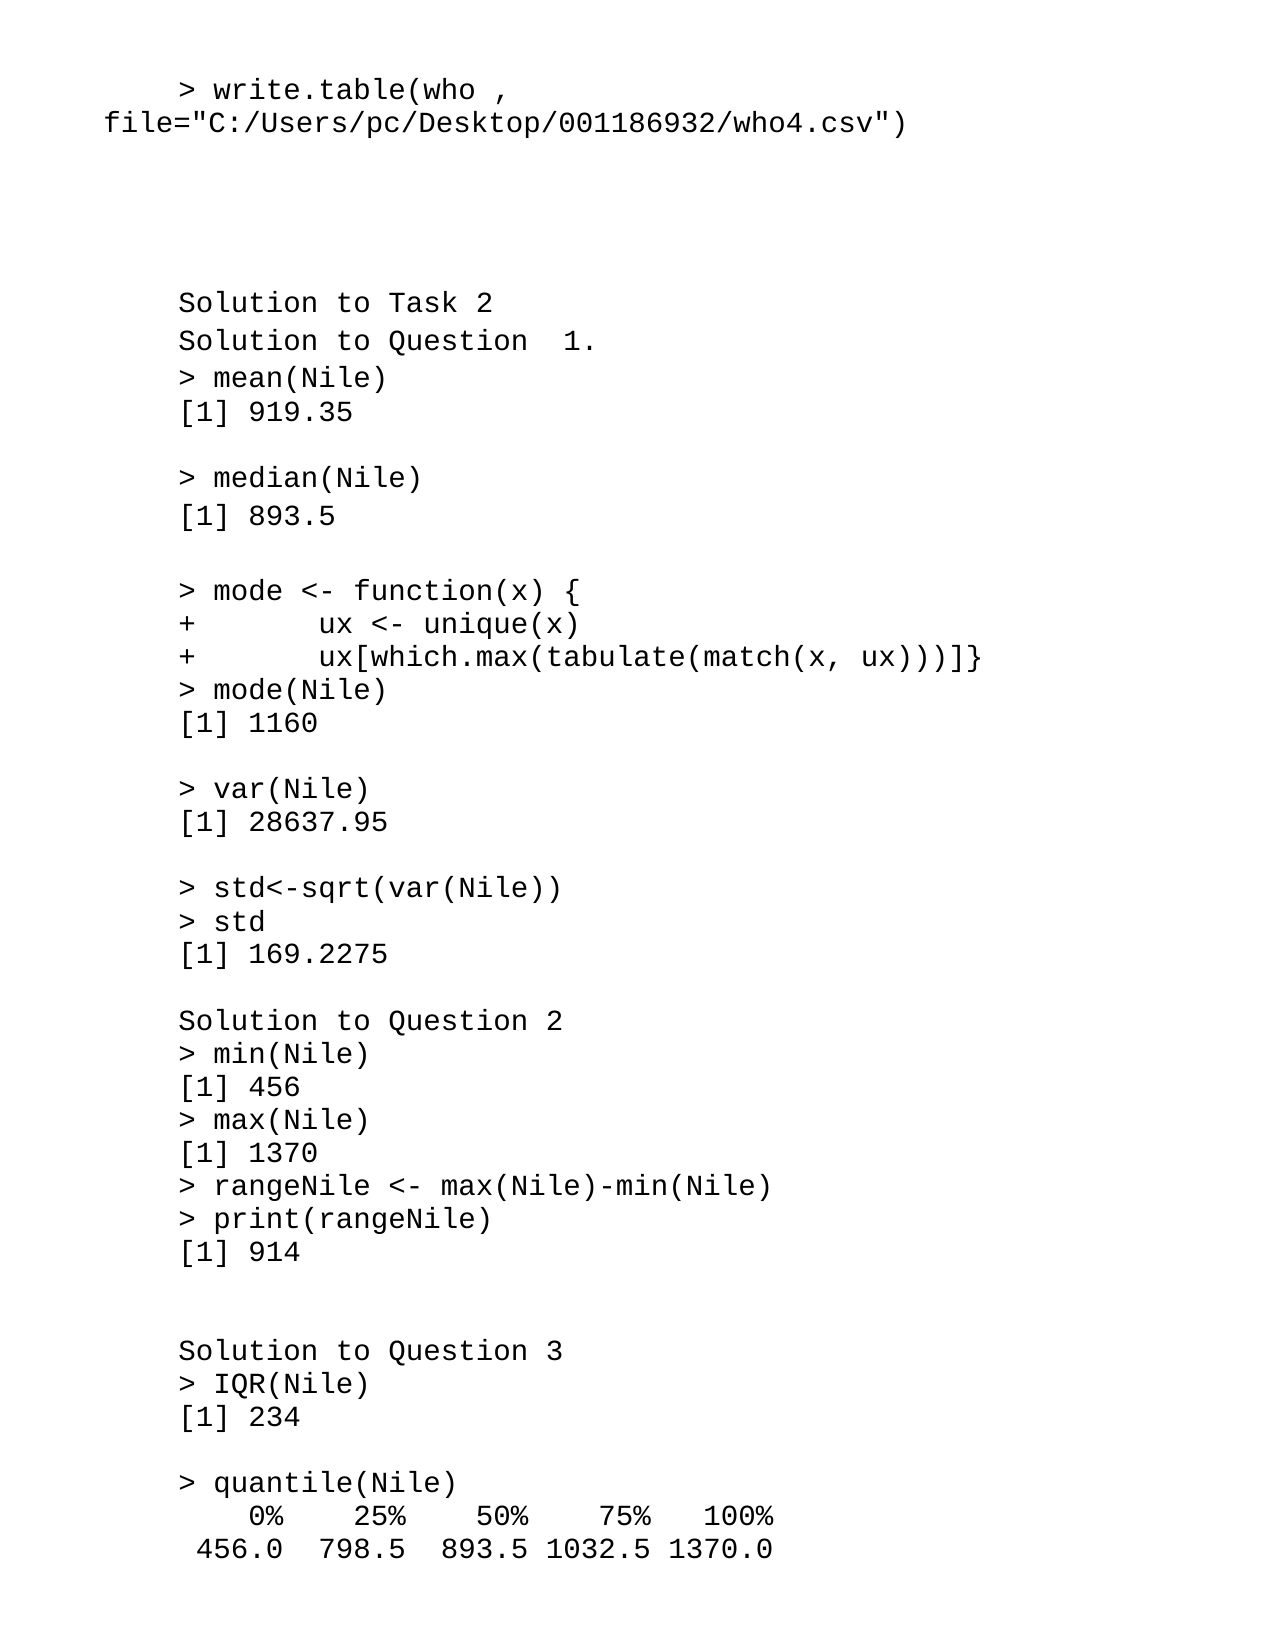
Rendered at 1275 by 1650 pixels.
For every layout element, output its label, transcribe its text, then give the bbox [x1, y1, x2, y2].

text > print(rangeNile) [178, 1204, 1191, 1237]
text [1] 893.5 [103, 501, 1191, 534]
text Solution to Question 2 [178, 1006, 1191, 1039]
text > IQR(Nile) [178, 1369, 1191, 1402]
text > min(Nile) [178, 1039, 1191, 1072]
text > quantile(Nile) [178, 1468, 1191, 1501]
text + ux <- unique(x) [178, 609, 1191, 642]
text [1] 1160 [178, 708, 1191, 742]
text > mode(Nile) [178, 676, 1191, 708]
text Solution to Task 2 [103, 288, 1191, 321]
text [1] 456 [178, 1072, 1191, 1105]
text [1] 1370 [178, 1138, 1191, 1171]
text > write.table(who , file="C:/Users/pc/Desktop/001186932/who4.csv") [103, 75, 1191, 141]
text Solution to Question 1. [103, 326, 1191, 359]
text > std<-sqrt(var(Nile)) [178, 874, 1191, 907]
text > max(Nile) [178, 1105, 1191, 1138]
text [1] 169.2275 [178, 940, 1191, 973]
text [1] 28637.95 [178, 808, 1191, 841]
text > mean(Nile) [178, 364, 1191, 397]
text > rangeNile <- max(Nile)-min(Nile) [178, 1171, 1191, 1204]
text 0% 25% 50% 75% 100% [178, 1501, 1191, 1534]
text [1] 914 [178, 1237, 1191, 1270]
text > std [178, 907, 1191, 940]
text Solution to Question 3 [178, 1336, 1191, 1369]
text > var(Nile) [178, 774, 1191, 808]
text > median(Nile) [103, 463, 1191, 496]
text [1] 919.35 [178, 397, 1191, 430]
text [1] 234 [178, 1402, 1191, 1435]
text 456.0 798.5 893.5 1032.5 1370.0 [178, 1534, 1191, 1567]
text > mode <- function(x) { [178, 576, 1191, 609]
text + ux[which.max(tabulate(match(x, ux)))]} [178, 642, 1191, 676]
